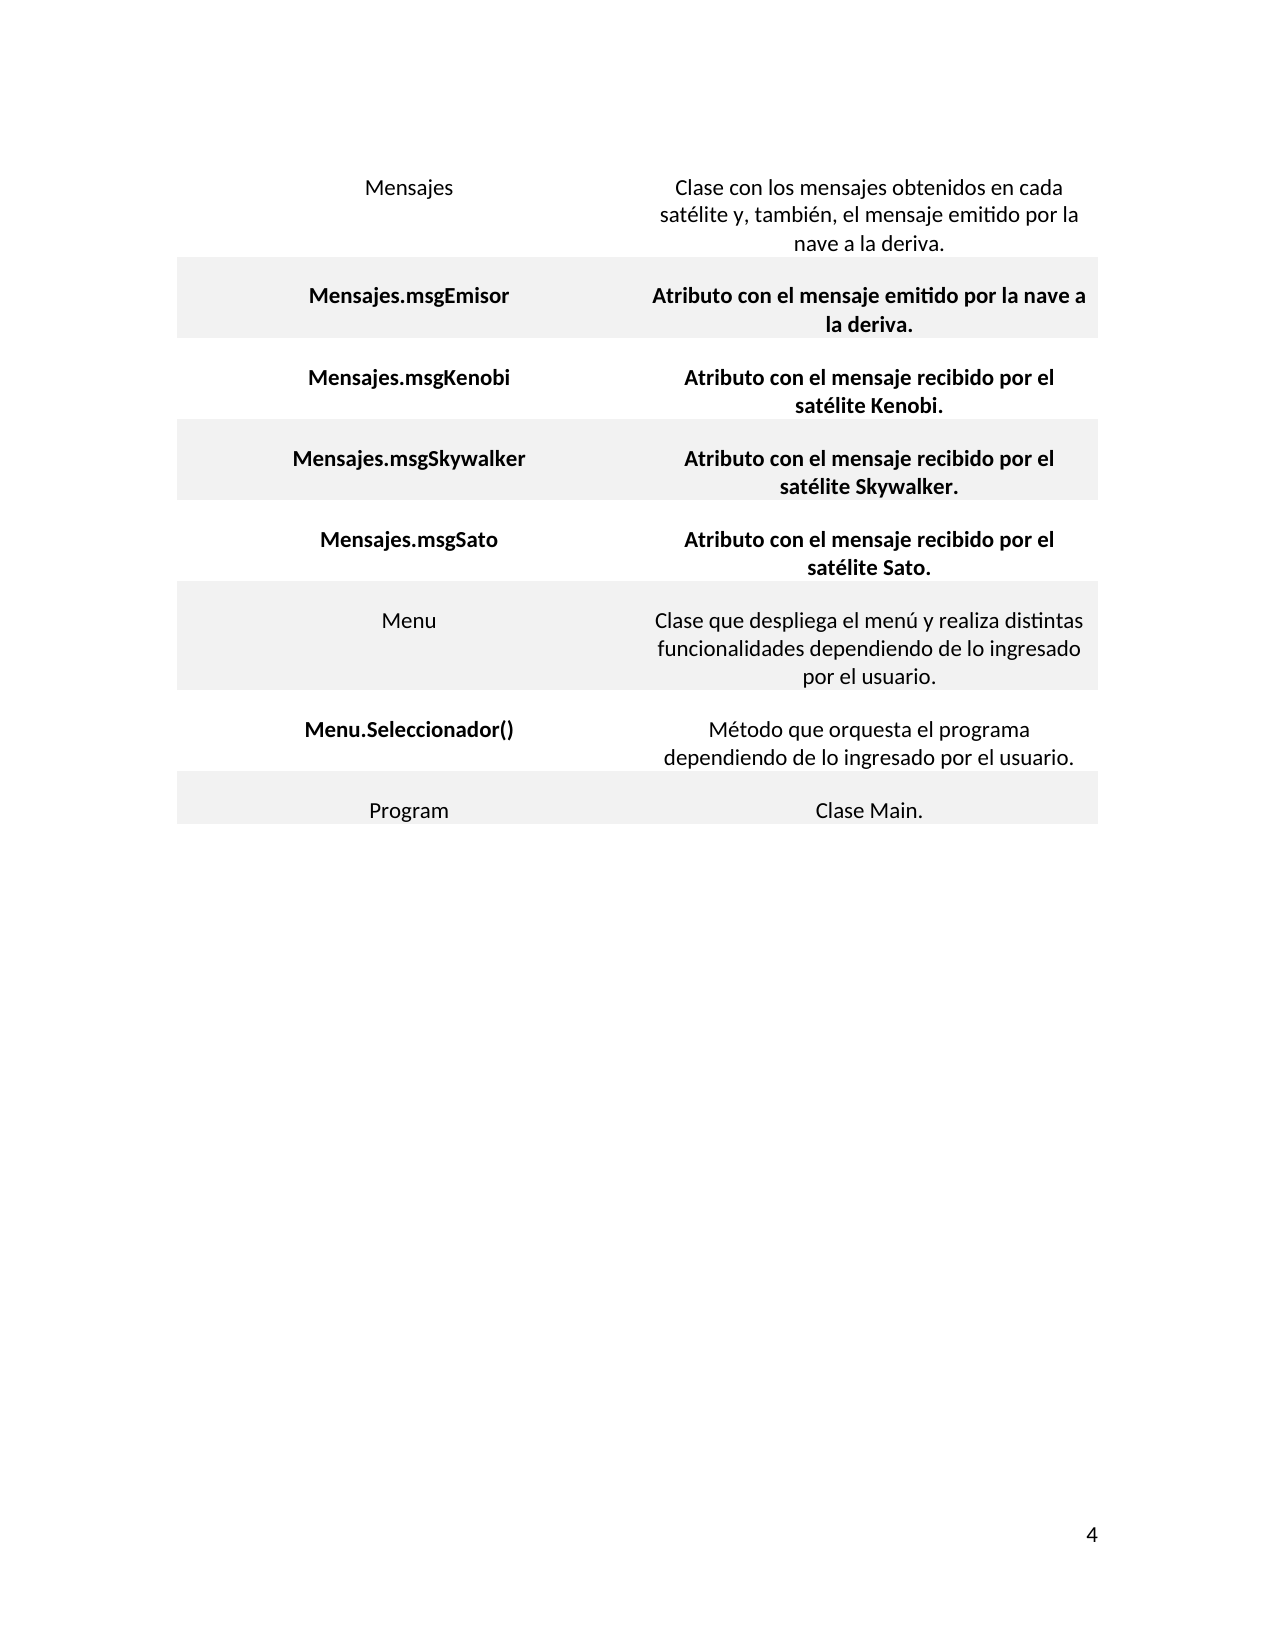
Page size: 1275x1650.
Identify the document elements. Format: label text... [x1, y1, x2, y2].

table_cell Mensajes [177, 148, 641, 257]
table_cell Program [177, 771, 641, 824]
table_cell Clase Main. [641, 771, 1098, 824]
table_cell Mensajes.msgSkywalker [177, 419, 641, 500]
table_cell Clase que despliega el menú y realiza distintas funcionalidades dependiendo de lo ingresado por el usuario. [641, 581, 1098, 690]
table_cell Método que orquesta el programa dependiendo de lo ingresado por el usuario. [641, 690, 1098, 771]
table_cell Mensajes.msgEmisor [177, 257, 641, 338]
table_cell Atributo con el mensaje recibido por el satélite Kenobi. [641, 338, 1098, 419]
table_cell Atributo con el mensaje recibido por el satélite Sato. [641, 500, 1098, 581]
table_cell Clase con los mensajes obtenidos en cada satélite y, también, el mensaje emitido por la nave a la deriva. [641, 148, 1098, 257]
table_cell Menu [177, 581, 641, 690]
table_cell Atributo con el mensaje emitido por la nave a la deriva. [641, 257, 1098, 338]
table_cell Menu.Seleccionador() [177, 690, 641, 771]
table_cell Mensajes.msgSato [177, 500, 641, 581]
table_cell Mensajes.msgKenobi [177, 338, 641, 419]
table_cell Atributo con el mensaje recibido por el satélite Skywalker. [641, 419, 1098, 500]
